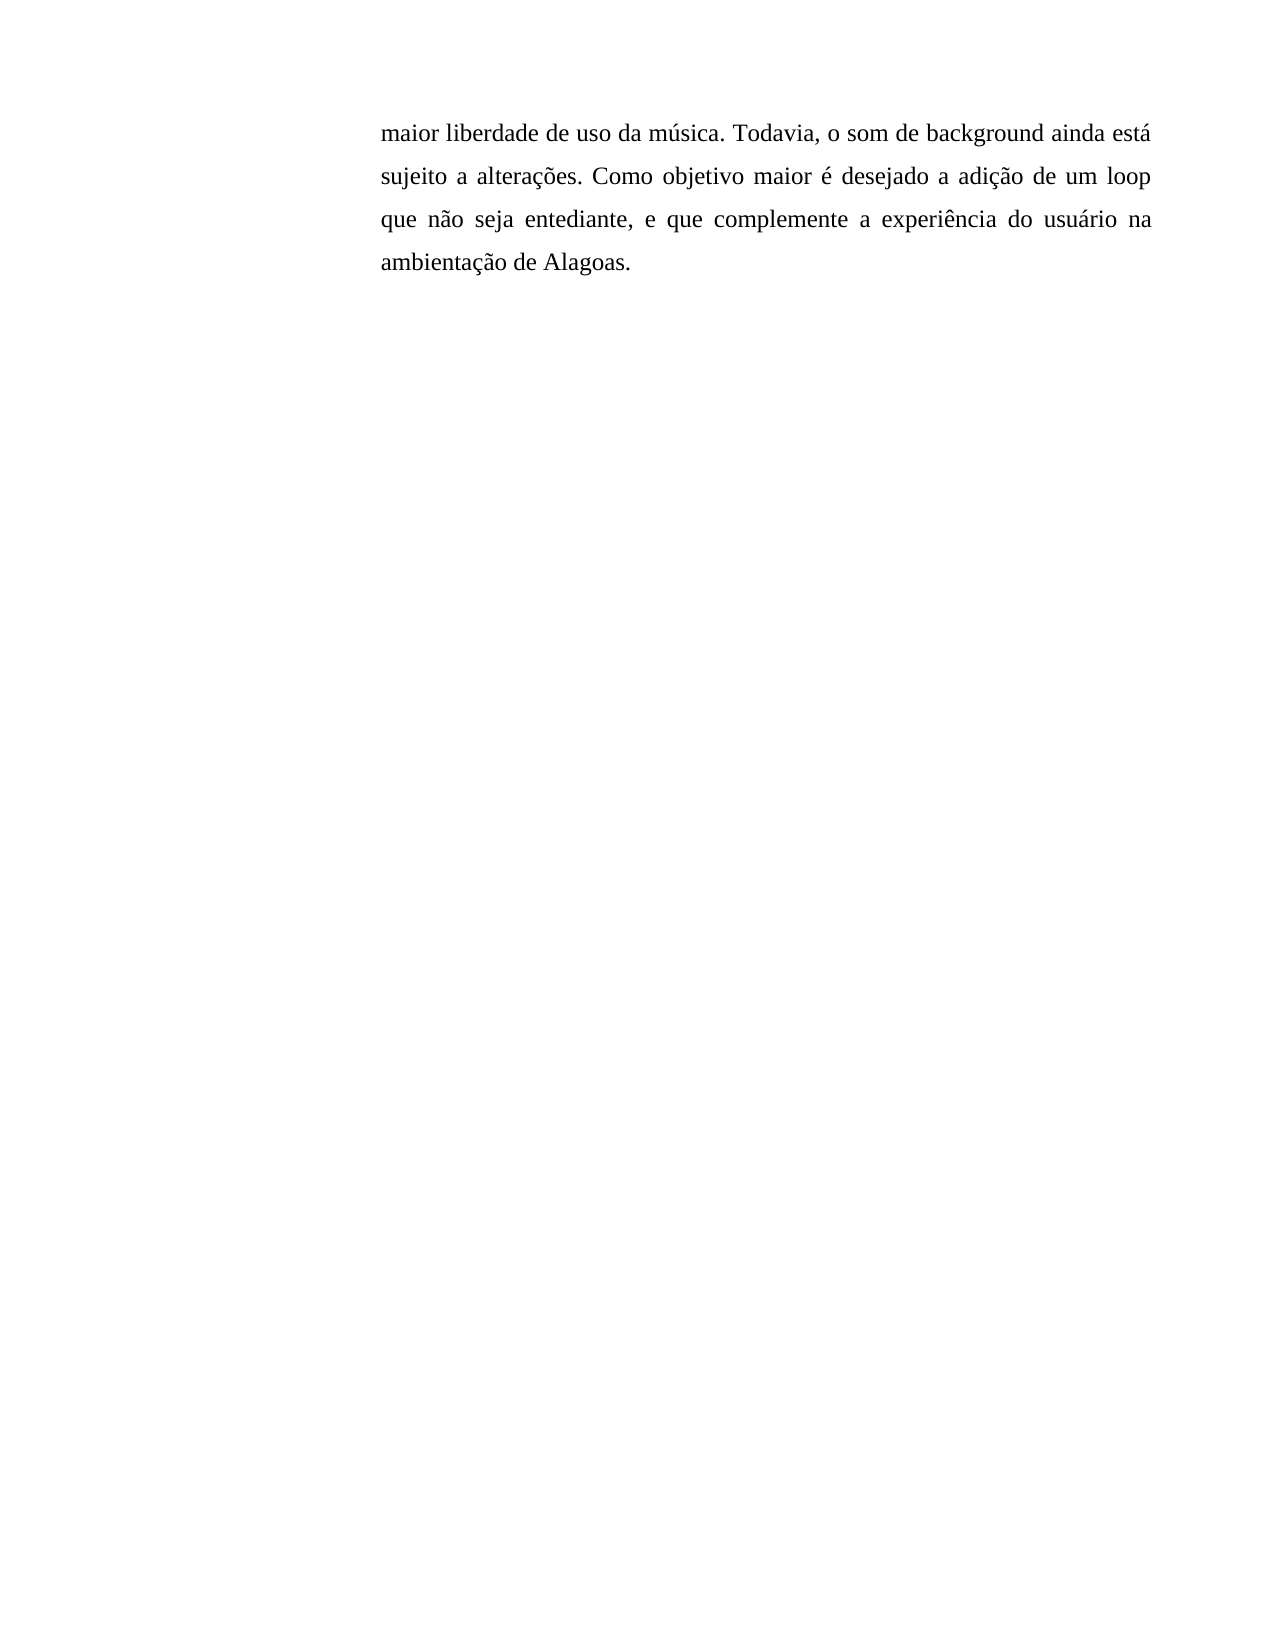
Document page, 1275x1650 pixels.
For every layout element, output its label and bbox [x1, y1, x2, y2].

text [381, 118, 1152, 276]
